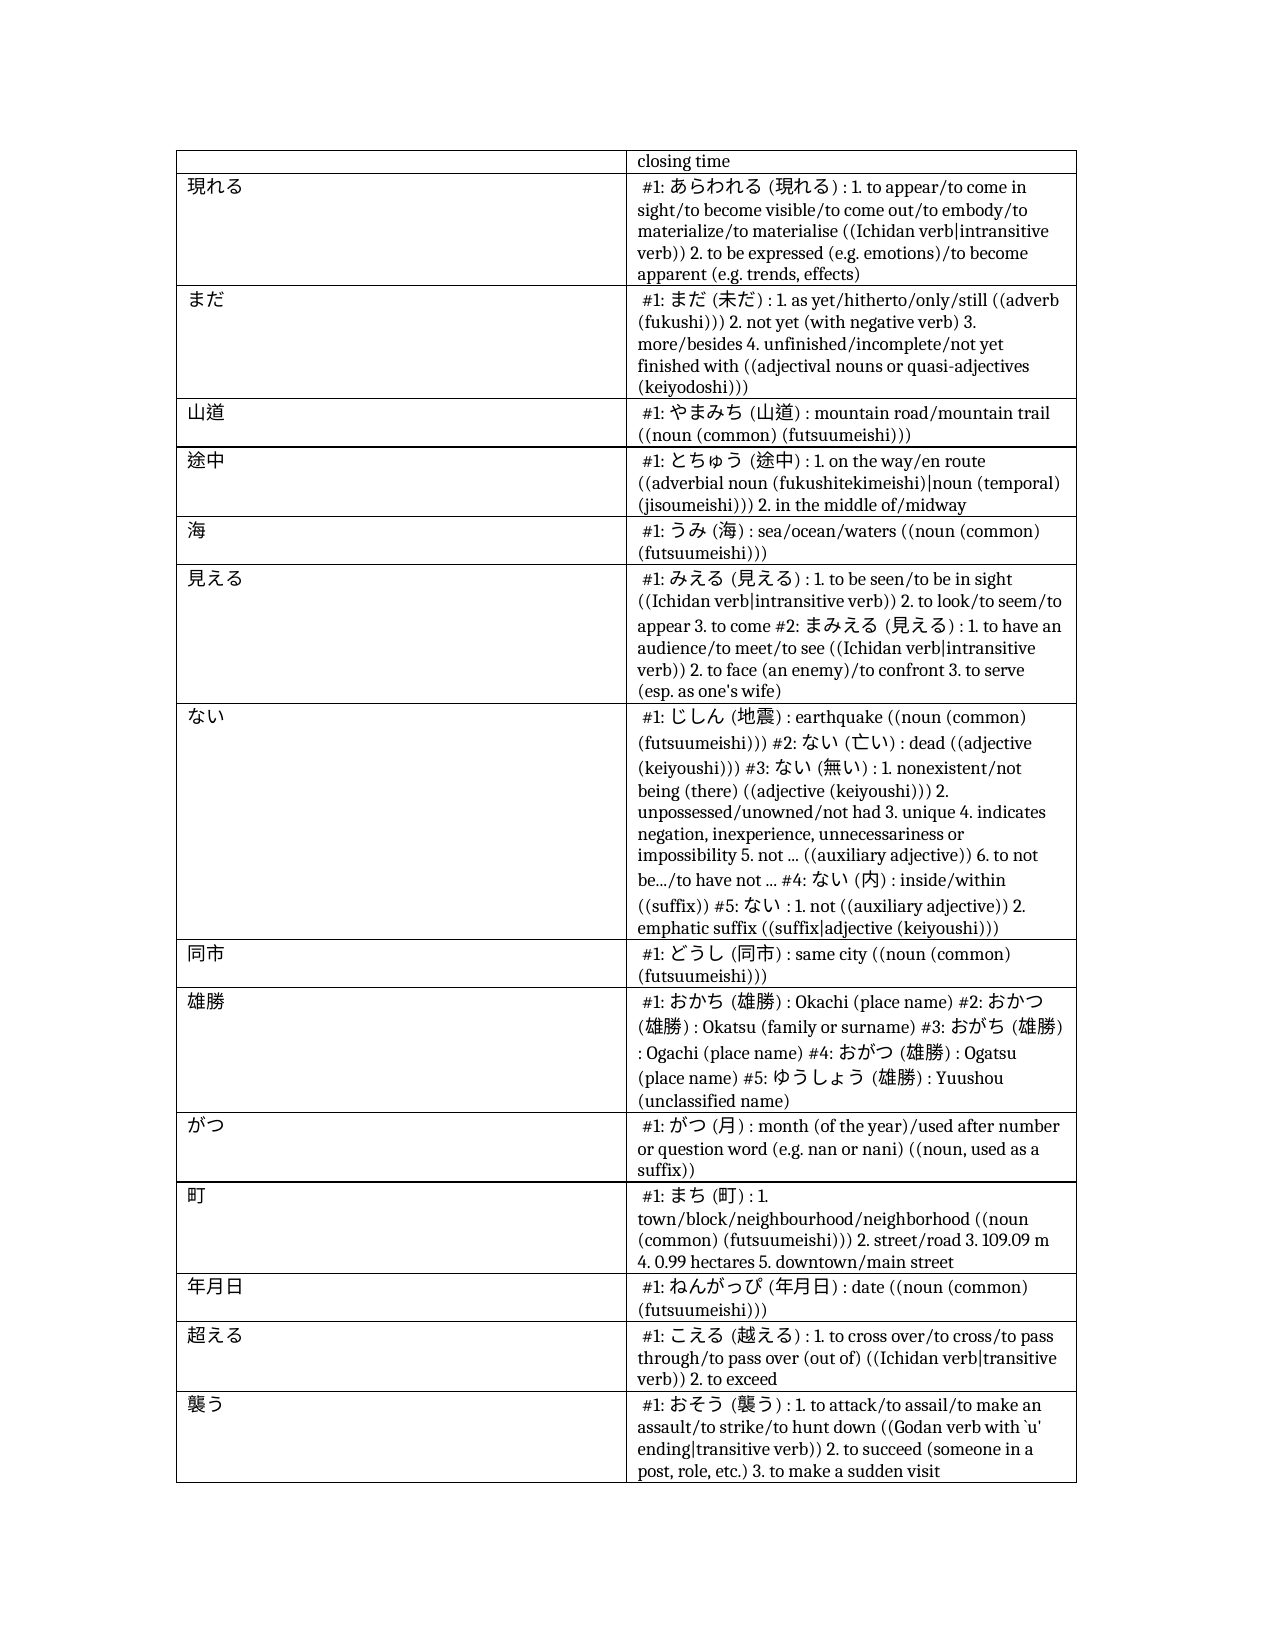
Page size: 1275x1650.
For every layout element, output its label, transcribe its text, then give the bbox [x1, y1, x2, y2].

table_cell #1: まだ (未だ) : 1. as yet/hitherto/only/still ((adverb (fukushi))) 2. not yet (with negative verb) 3. more/besides 4. unfinished/incomplete/not yet finished with ((adjectival nouns or quasi-adjectives (keiyodoshi))) [627, 286, 1076, 398]
table_cell 見える [177, 565, 626, 702]
table_cell 同市 [177, 940, 626, 987]
table_cell 現れる [177, 174, 626, 285]
table_cell #1: がつ (月) : month (of the year)/used after number or question word (e.g. nan or nani) ((noun, used as a suffix)) [627, 1113, 1076, 1181]
table_cell #1: どうし (同市) : same city ((noun (common) (futsuumeishi))) [627, 940, 1076, 987]
table_cell ない [177, 704, 626, 939]
table_cell #1: うみ (海) : sea/ocean/waters ((noun (common) (futsuumeishi))) [627, 517, 1076, 564]
table_cell #1: おかち (雄勝) : Okachi (place name) #2: おかつ (雄勝) : Okatsu (family or surname) #3: おがち (雄勝) : Ogachi (place name) #4: おがつ (雄勝) : Ogatsu (place name) #5: ゆうしょう (雄勝) : Yuushou (unclassified name) [627, 988, 1076, 1112]
table_cell 超える [177, 1322, 626, 1391]
table_cell 途中 [177, 448, 626, 516]
table_cell #1: あらわれる (現れる) : 1. to appear/to come in sight/to become visible/to come out/to embody/to materialize/to materialise ((Ichidan verb|intransitive verb)) 2. to be expressed (e.g. emotions)/to become apparent (e.g. trends, effects) [627, 174, 1076, 285]
table_cell がつ [177, 1113, 626, 1181]
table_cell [627, 151, 1076, 173]
table_cell #1: こえる (越える) : 1. to cross over/to cross/to pass through/to pass over (out of) ((Ichidan verb|transitive verb)) 2. to exceed [627, 1322, 1076, 1391]
table_cell #1: みえる (見える) : 1. to be seen/to be in sight ((Ichidan verb|intransitive verb)) 2. to look/to seem/to appear 3. to come #2: まみえる (見える) : 1. to have an audience/to meet/to see ((Ichidan verb|intransitive verb)) 2. to face (an enemy)/to confront 3. to serve (esp. as one's wife) [627, 565, 1076, 702]
table_cell #1: とちゅう (途中) : 1. on the way/en route ((adverbial noun (fukushitekimeishi)|noun (temporal) (jisoumeishi))) 2. in the middle of/midway [627, 448, 1076, 516]
table_cell 海 [177, 517, 626, 564]
table_cell #1: ねんがっぴ (年月日) : date ((noun (common) (futsuumeishi))) [627, 1274, 1076, 1321]
table_cell 雄勝 [177, 988, 626, 1112]
table_cell #1: やまみち (山道) : mountain road/mountain trail ((noun (common) (futsuumeishi))) [627, 399, 1076, 446]
table_cell #1: まち (町) : 1. town/block/neighbourhood/neighborhood ((noun (common) (futsuumeishi))) 2. street/road 3. 109.09 m 4. 0.99 hectares 5. downtown/main street [627, 1183, 1076, 1273]
table_cell 看板 [177, 151, 626, 173]
table_cell 年月日 [177, 1274, 626, 1321]
table_cell 町 [177, 1183, 626, 1273]
table_cell 襲う [177, 1392, 626, 1482]
table_cell #1: じしん (地震) : earthquake ((noun (common) (futsuumeishi))) #2: ない (亡い) : dead ((adjective (keiyoushi))) #3: ない (無い) : 1. nonexistent/not being (there) ((adjective (keiyoushi))) 2. unpossessed/unowned/not had 3. unique 4. indicates negation, inexperience, unnecessariness or impossibility 5. not ... ((auxiliary adjective)) 6. to not be.../to have not ... #4: ない (内) : inside/within ((suffix)) #5: ない : 1. not ((auxiliary adjective)) 2. emphatic suffix ((suffix|adjective (keiyoushi))) [627, 704, 1076, 939]
table_cell #1: おそう (襲う) : 1. to attack/to assail/to make an assault/to strike/to hunt down ((Godan verb with `u' ending|transitive verb)) 2. to succeed (someone in a post, role, etc.) 3. to make a sudden visit [627, 1392, 1076, 1482]
table_cell 山道 [177, 399, 626, 446]
table_cell まだ [177, 286, 626, 398]
